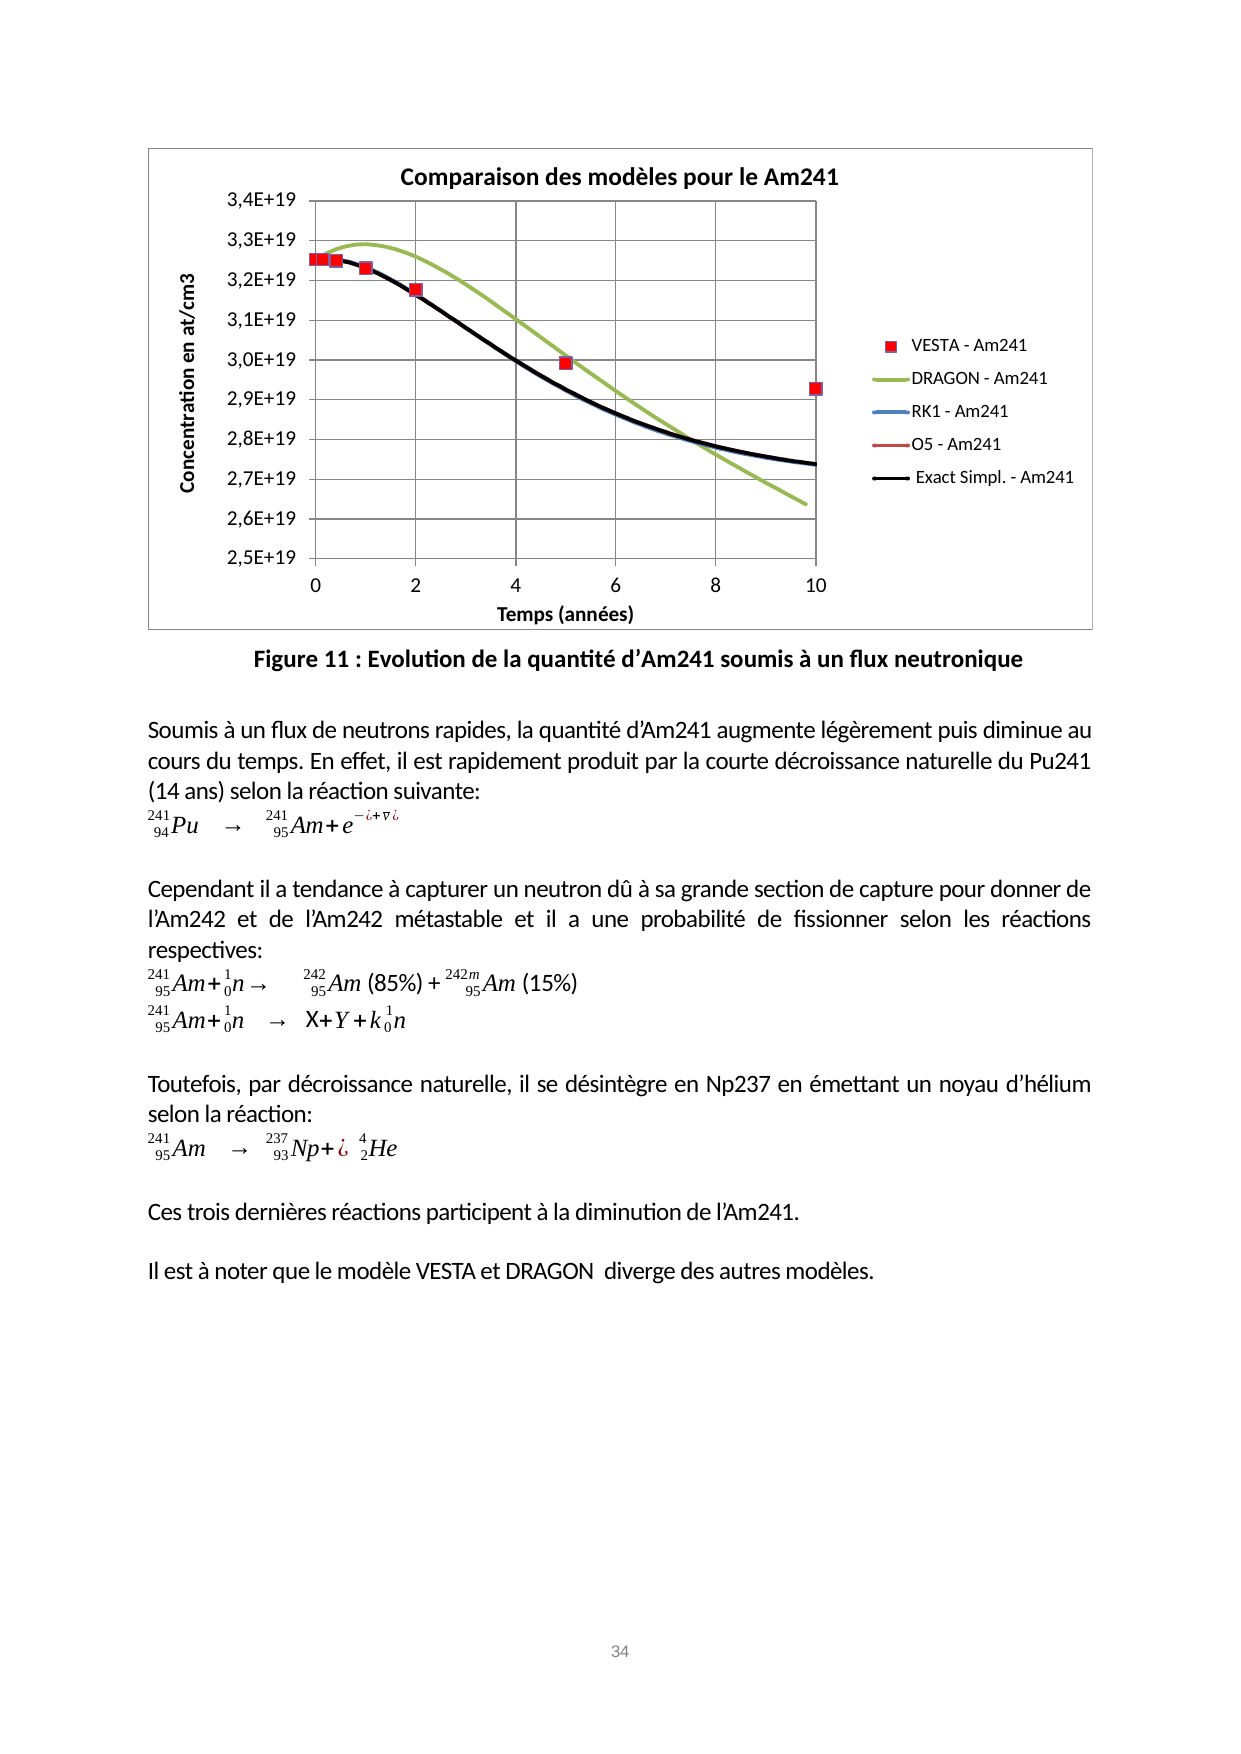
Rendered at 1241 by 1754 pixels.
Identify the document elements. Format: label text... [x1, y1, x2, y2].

text (85%) + (15%) [148, 964, 1093, 1001]
text Toutefois, par décroissance naturelle, il se désintègre en Np237 en émettant un noyau d’hélium selon la réaction: [148, 1068, 1093, 1129]
text X [148, 1001, 1093, 1037]
text Ces trois dernières réactions participent à la diminution de l’Am241. [148, 1196, 1093, 1226]
text Soumis à un flux de neutrons rapides, la quantité d’Am241 augmente légèrement puis diminue au cours du temps. En effet, il est rapidement produit par la courte décroissance naturelle du Pu241 (14 ans) selon la réaction suivante: [148, 714, 1093, 806]
text Cependant il a tendance à capturer un neutron dû à sa grande section de capture pour donner de l’Am242 et de l’Am242 métastable et il a une probabilité de fissionner selon les réactions respectives: [148, 873, 1093, 964]
text Il est à noter que le modèle VESTA et DRAGON diverge des autres modèles. [148, 1255, 1093, 1285]
